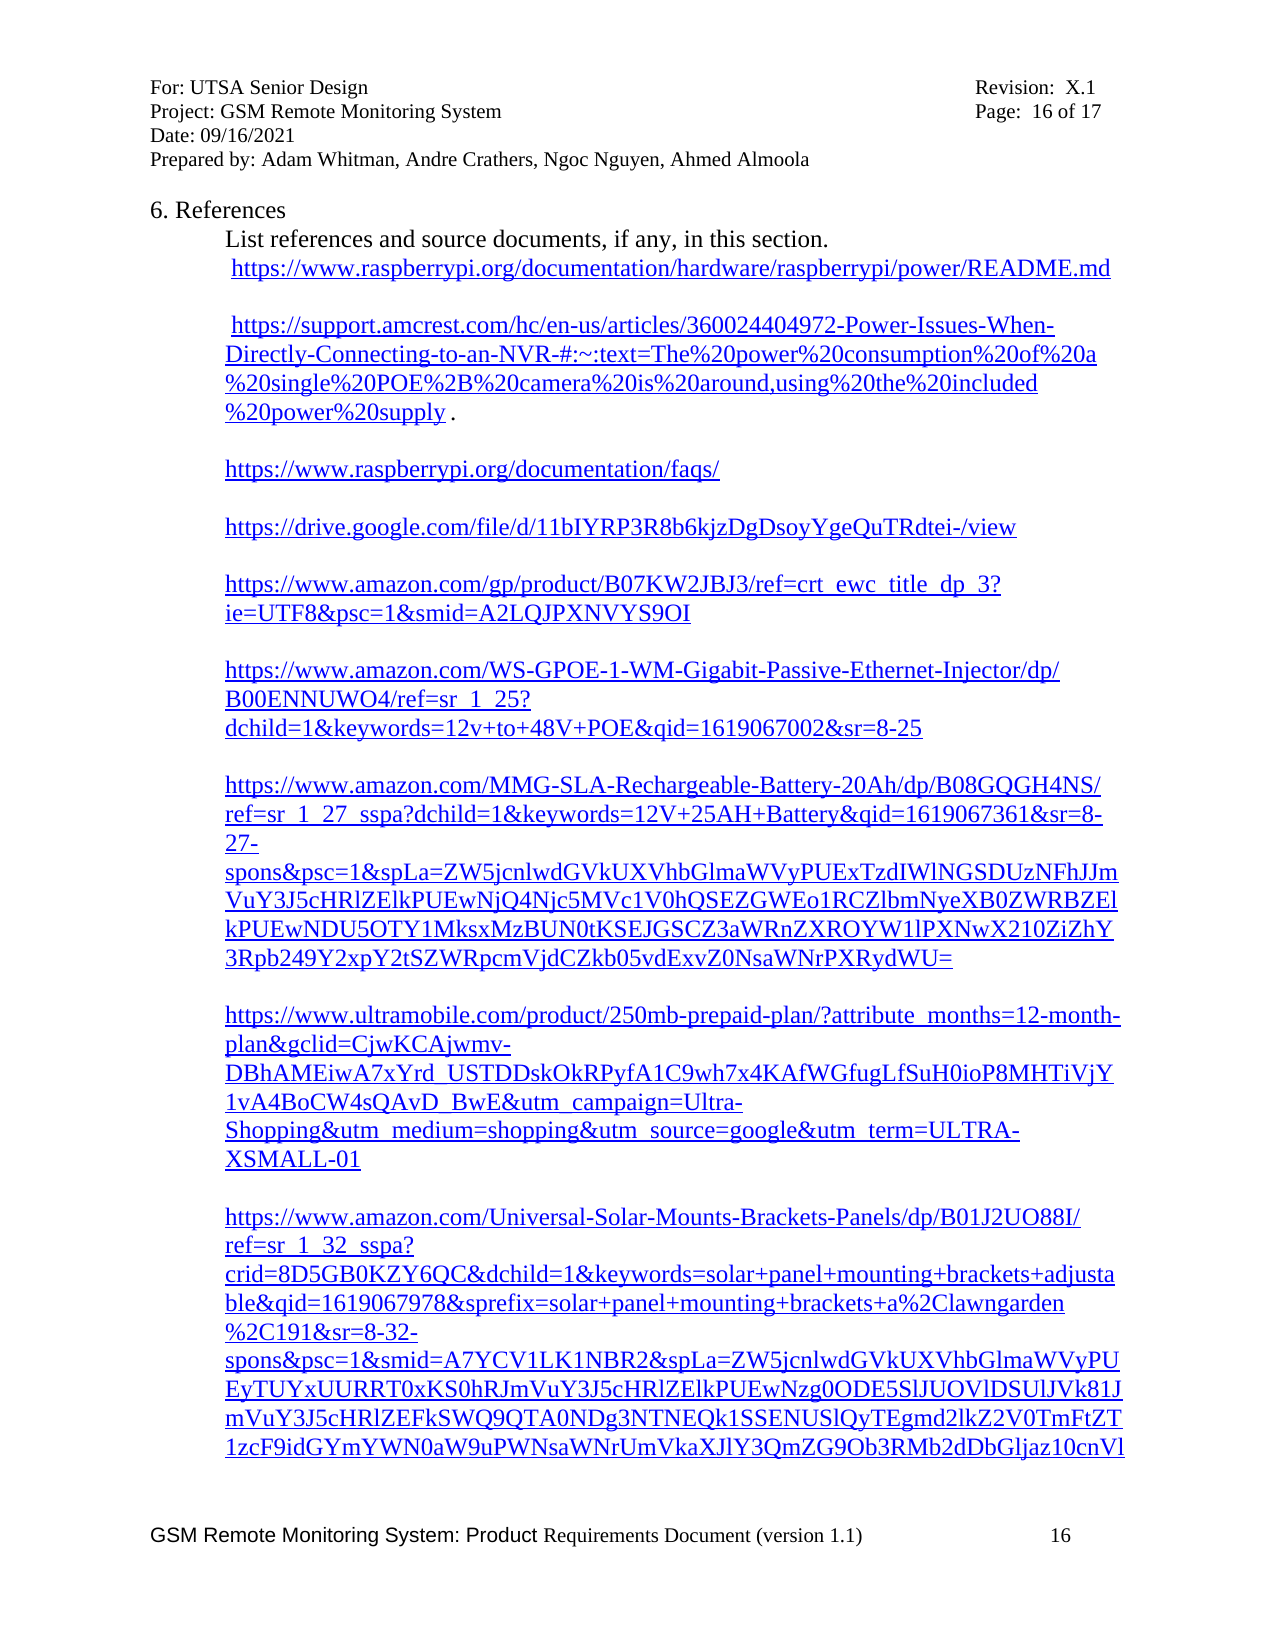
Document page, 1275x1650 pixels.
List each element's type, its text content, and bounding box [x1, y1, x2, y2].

text List references and source documents, if any, in this section. [150, 224, 1125, 253]
text https://drive.google.com/file/d/11bIYRP3R8b6kjzDgDsoyYgeQuTRdtei-/view [150, 512, 1125, 540]
text https://www.raspberrypi.org/documentation/hardware/raspberrypi/power/README.md [150, 253, 1125, 282]
subtitle 6. References [150, 195, 1125, 224]
text https://www.amazon.com/Universal-Solar-Mounts-Brackets-Panels/dp/B01J2UO88I/ref=sr_1_32_sspa?crid=8D5GB0KZY6QC&dchild=1&keywords=solar+panel+mounting+brackets+adjustable&qid=1619067978&sprefix=solar+panel+mounting+brackets+a%2Clawngarden%2C191&sr=8-32-spons&psc=1&smid=A7YCV1LK1NBR2&spLa=ZW5jcnlwdGVkUXVhbGlmaWVyPUEyTUYxUURRT0xKS0hRJmVuY3J5cHRlZElkPUEwNzg0ODE5SlJUOVlDSUlJVk81JmVuY3J5cHRlZEFkSWQ9QTA0NDg3NTNEQk1SSENUSlQyTEgmd2lkZ2V0TmFtZT1zcF9idGYmYWN0aW9uPWNsaWNrUmVkaXJlY3QmZG9Ob3RMb2dDbGljaz10cnVl [225, 1202, 1125, 1457]
text https://www.ultramobile.com/product/250mb-prepaid-plan/?attribute_months=12-month-plan&gclid=CjwKCAjwmv-DBhAMEiwA7xYrd_USTDDskOkRPyfA1C9wh7x4KAfWGfugLfSuH0ioP8MHTiVjY1vA4BoCW4sQAvD_BwE&utm_campaign=Ultra-Shopping&utm_medium=shopping&utm_source=google&utm_term=ULTRA-XSMALL-01 [225, 1000, 1125, 1173]
text https://www.amazon.com/MMG-SLA-Rechargeable-Battery-20Ah/dp/B08GQGH4NS/ref=sr_1_27_sspa?dchild=1&keywords=12V+25AH+Battery&qid=1619067361&sr=8-27-spons&psc=1&spLa=ZW5jcnlwdGVkUXVhbGlmaWVyPUExTzdIWlNGSDUzNFhJJmVuY3J5cHRlZElkPUEwNjQ4Njc5MVc1V0hQSEZGWEo1RCZlbmNyeXB0ZWRBZElkPUEwNDU5OTY1MksxMzBUN0tKSEJGSCZ3aWRnZXROYW1lPXNwX210ZiZhY3Rpb249Y2xpY2tSZWRpcmVjdCZkb05vdExvZ0NsaWNrPXRydWU= [225, 770, 1125, 972]
text https://www.raspberrypi.org/documentation/faqs/ [150, 454, 1125, 483]
text https://support.amcrest.com/hc/en-us/articles/360024404972-Power-Issues-When-Directly-Connecting-to-an-NVR-#:~:text=The%20power%20consumption%20of%20a%20single%20POE%2B%20camera%20is%20around,using%20the%20included%20power%20supply . [225, 310, 1125, 425]
text https://www.amazon.com/WS-GPOE-1-WM-Gigabit-Passive-Ethernet-Injector/dp/B00ENNUWO4/ref=sr_1_25?dchild=1&keywords=12v+to+48V+POE&qid=1619067002&sr=8-25 [225, 655, 1125, 742]
text https://www.amazon.com/gp/product/B07KW2JBJ3/ref=crt_ewc_title_dp_3?ie=UTF8&psc=1&smid=A2LQJPXNVYS9OI [225, 569, 1125, 627]
